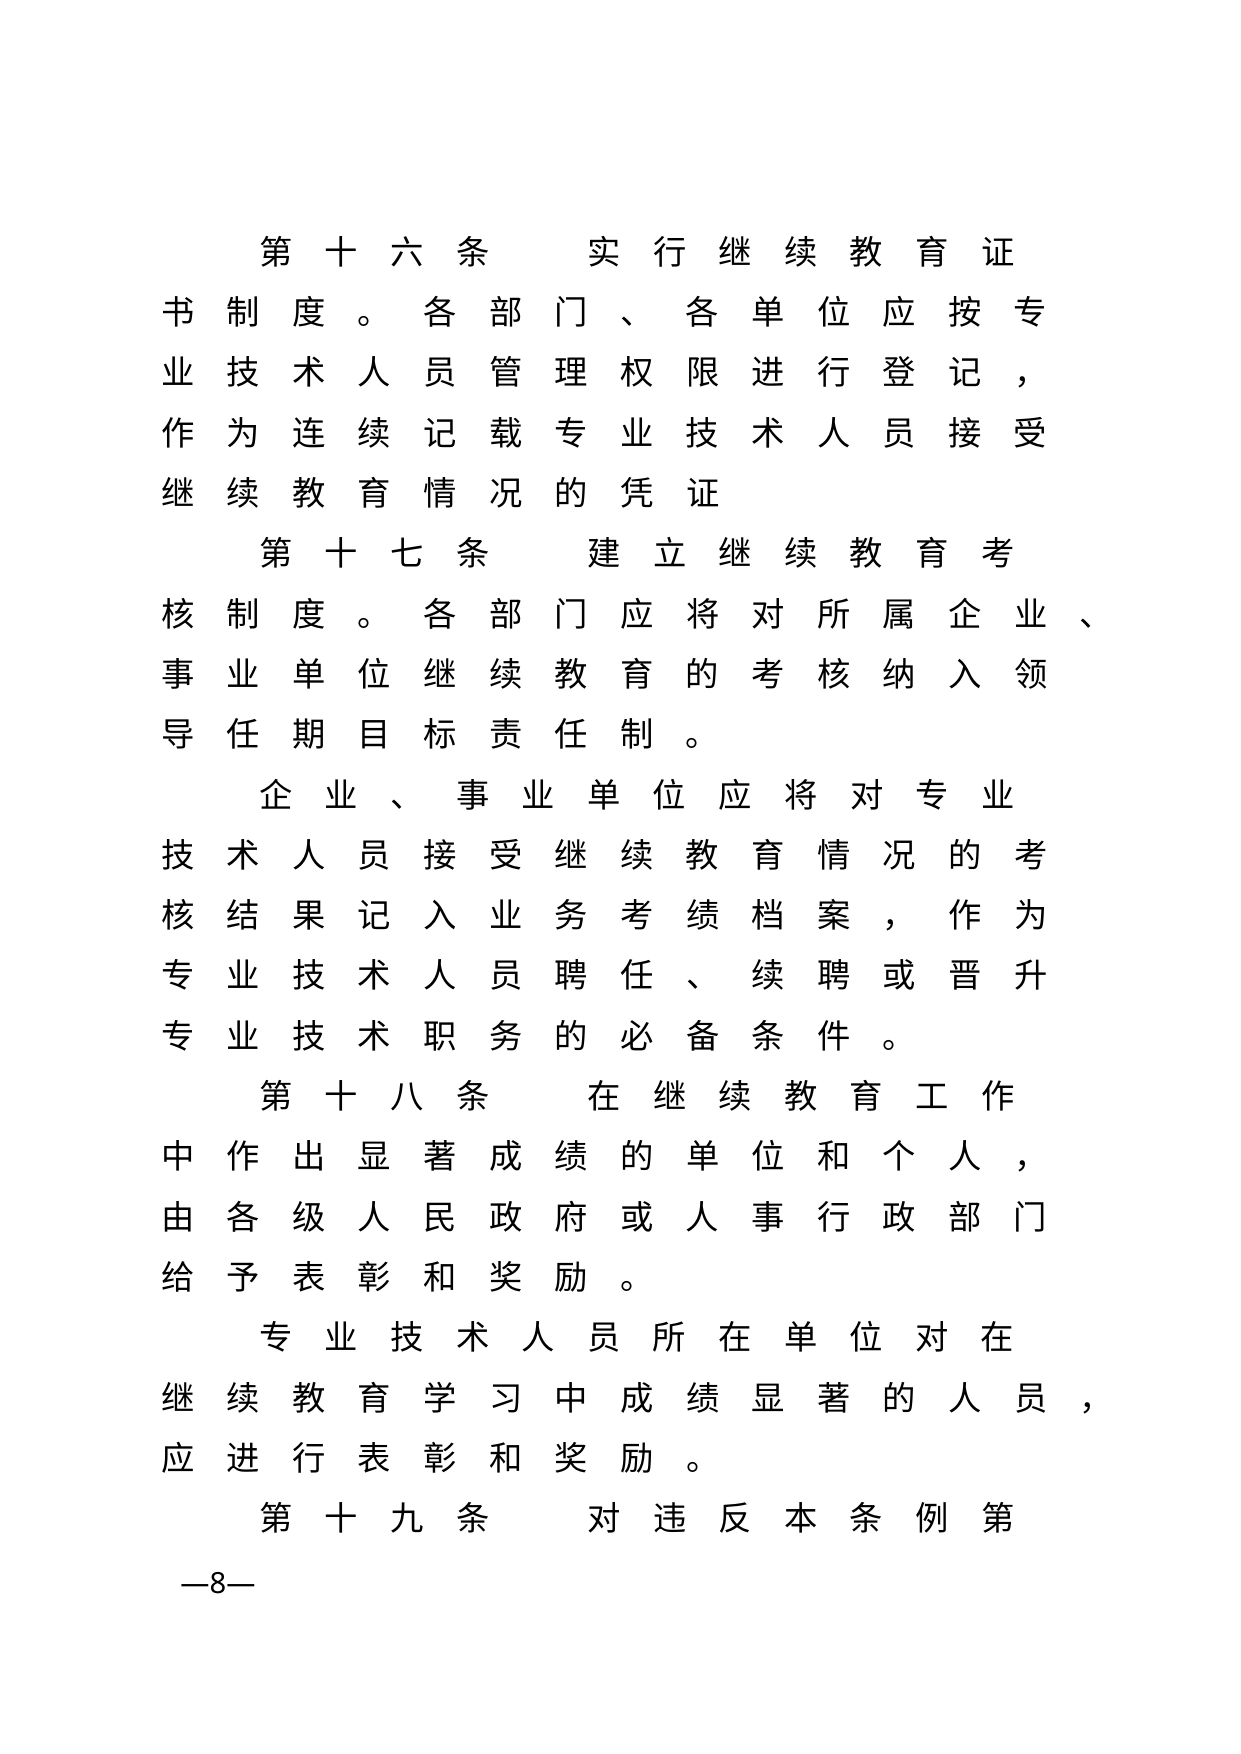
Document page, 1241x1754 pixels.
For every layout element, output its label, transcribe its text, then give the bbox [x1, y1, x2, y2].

text 企业、事业单位应将对专业技术人员接受继续教育情况的考核结果记入业务考绩档案，作为专业技术人员聘任、续聘或晋升专业技术职务的必备条件。 [161, 762, 1079, 1064]
text 专业技术人员所在单位对在继续教育学习中成绩显著的人员，应进行表彰和奖励。 [161, 1305, 1079, 1486]
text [161, 1486, 1079, 1546]
text 第十七条 建立继续教育考核制度。各部门应将对所属企业、事业单位继续教育的考核纳入领导任期目标责任制。 [161, 521, 1079, 762]
text 第十八条 在继续教育工作中作出显著成绩的单位和个人，由各级人民政府或人事行政部门给予表彰和奖励。 [161, 1064, 1079, 1305]
text 第十六条 实行继续教育证书制度。各部门、各单位应按专业技术人员管理权限进行登记，作为连续记载专业技术人员接受继续教育情况的凭证 [161, 219, 1079, 521]
